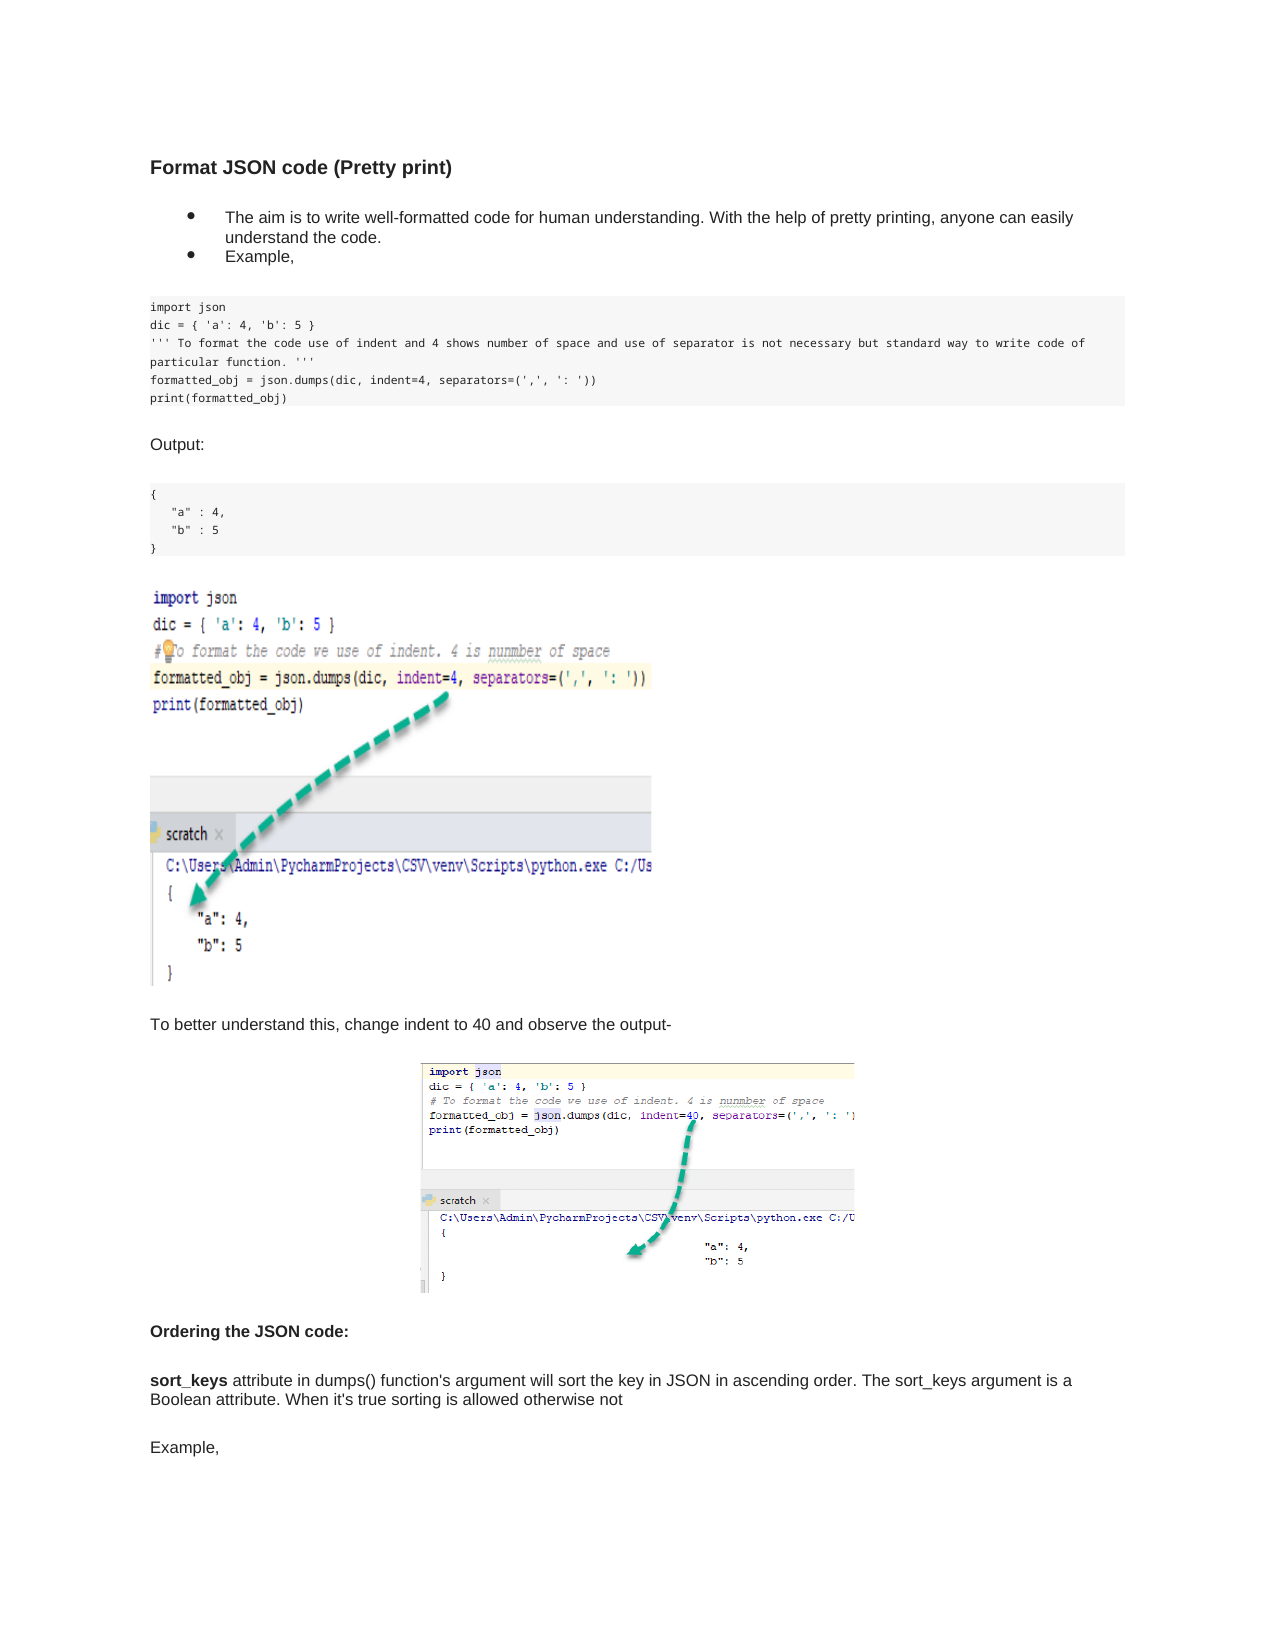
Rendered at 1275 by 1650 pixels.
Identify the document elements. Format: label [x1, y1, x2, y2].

picture [150, 585, 652, 986]
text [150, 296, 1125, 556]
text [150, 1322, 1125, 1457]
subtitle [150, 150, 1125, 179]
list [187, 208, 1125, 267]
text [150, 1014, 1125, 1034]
picture [420, 1062, 855, 1293]
